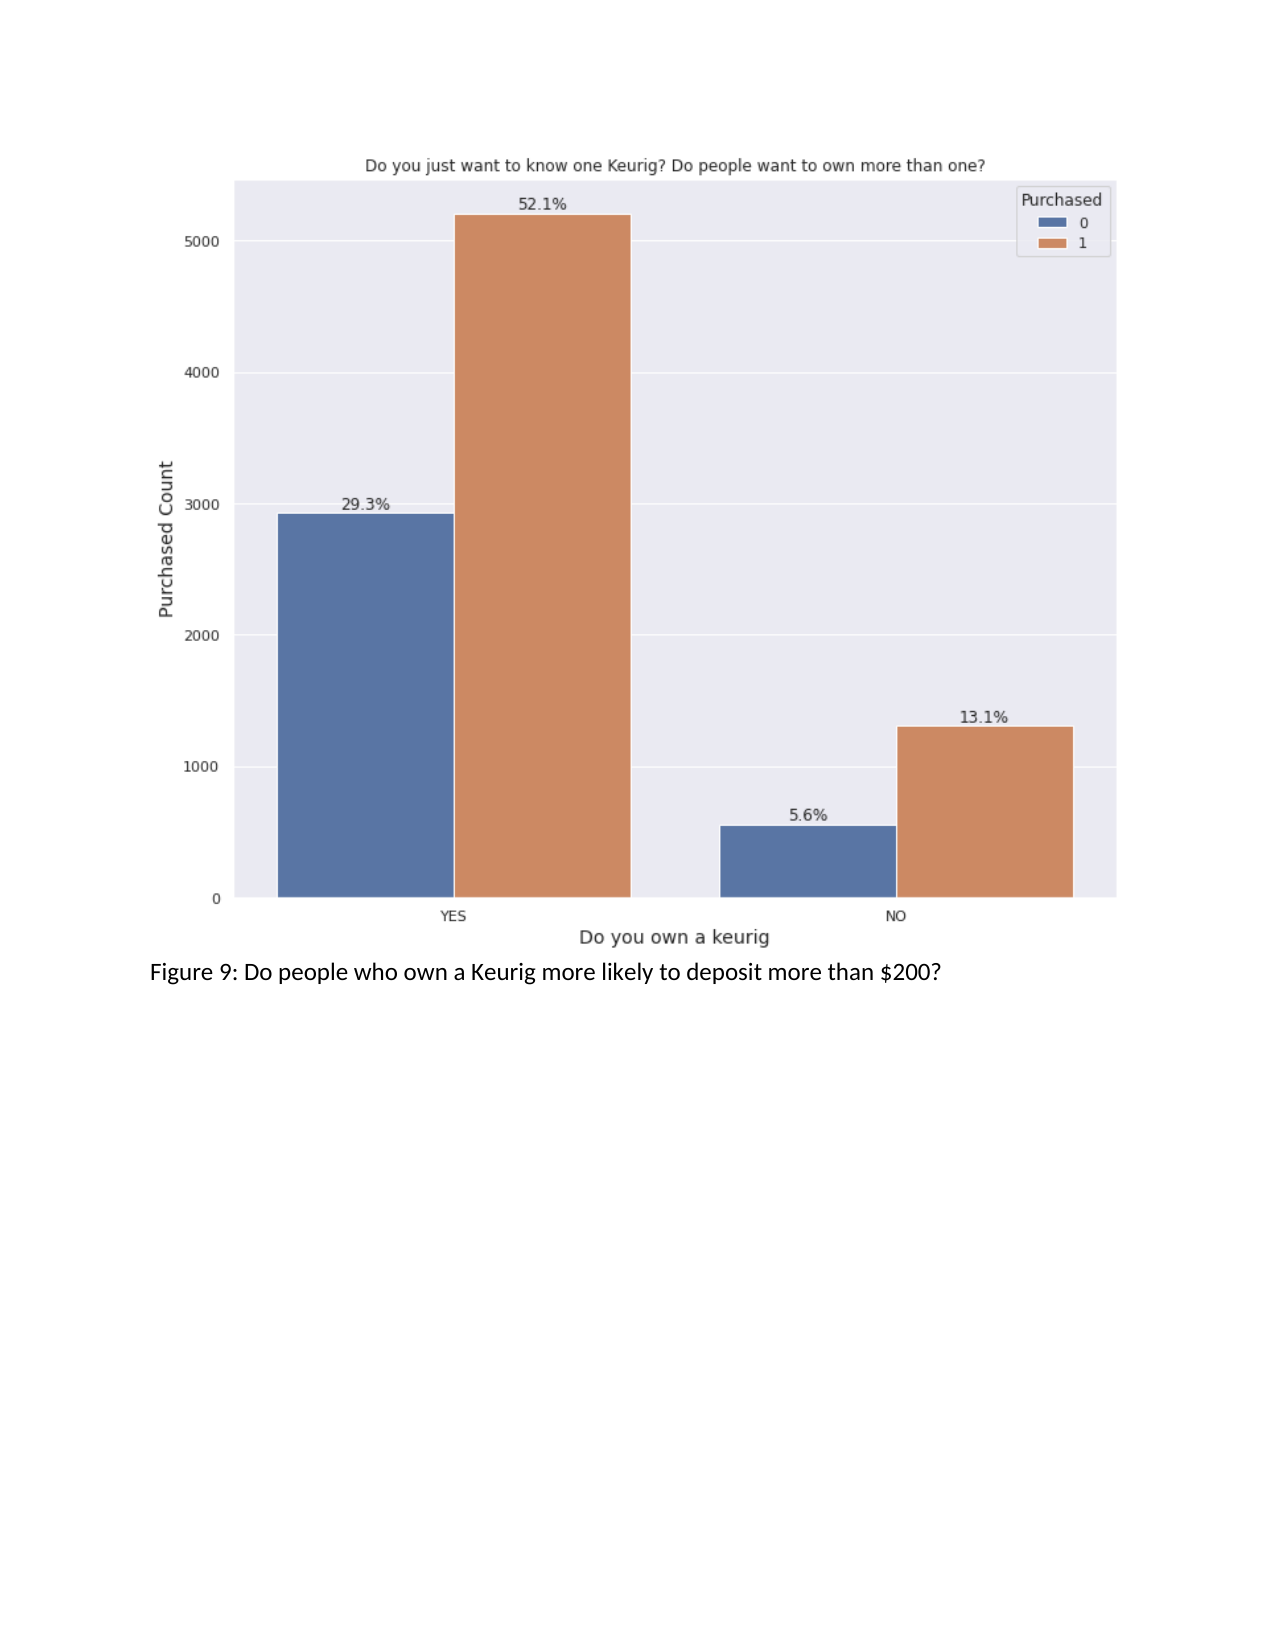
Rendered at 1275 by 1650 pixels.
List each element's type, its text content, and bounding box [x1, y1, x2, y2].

picture [150, 150, 1125, 957]
text Figure 9: Do people who own a Keurig more likely to deposit more than $200? [150, 957, 1125, 987]
